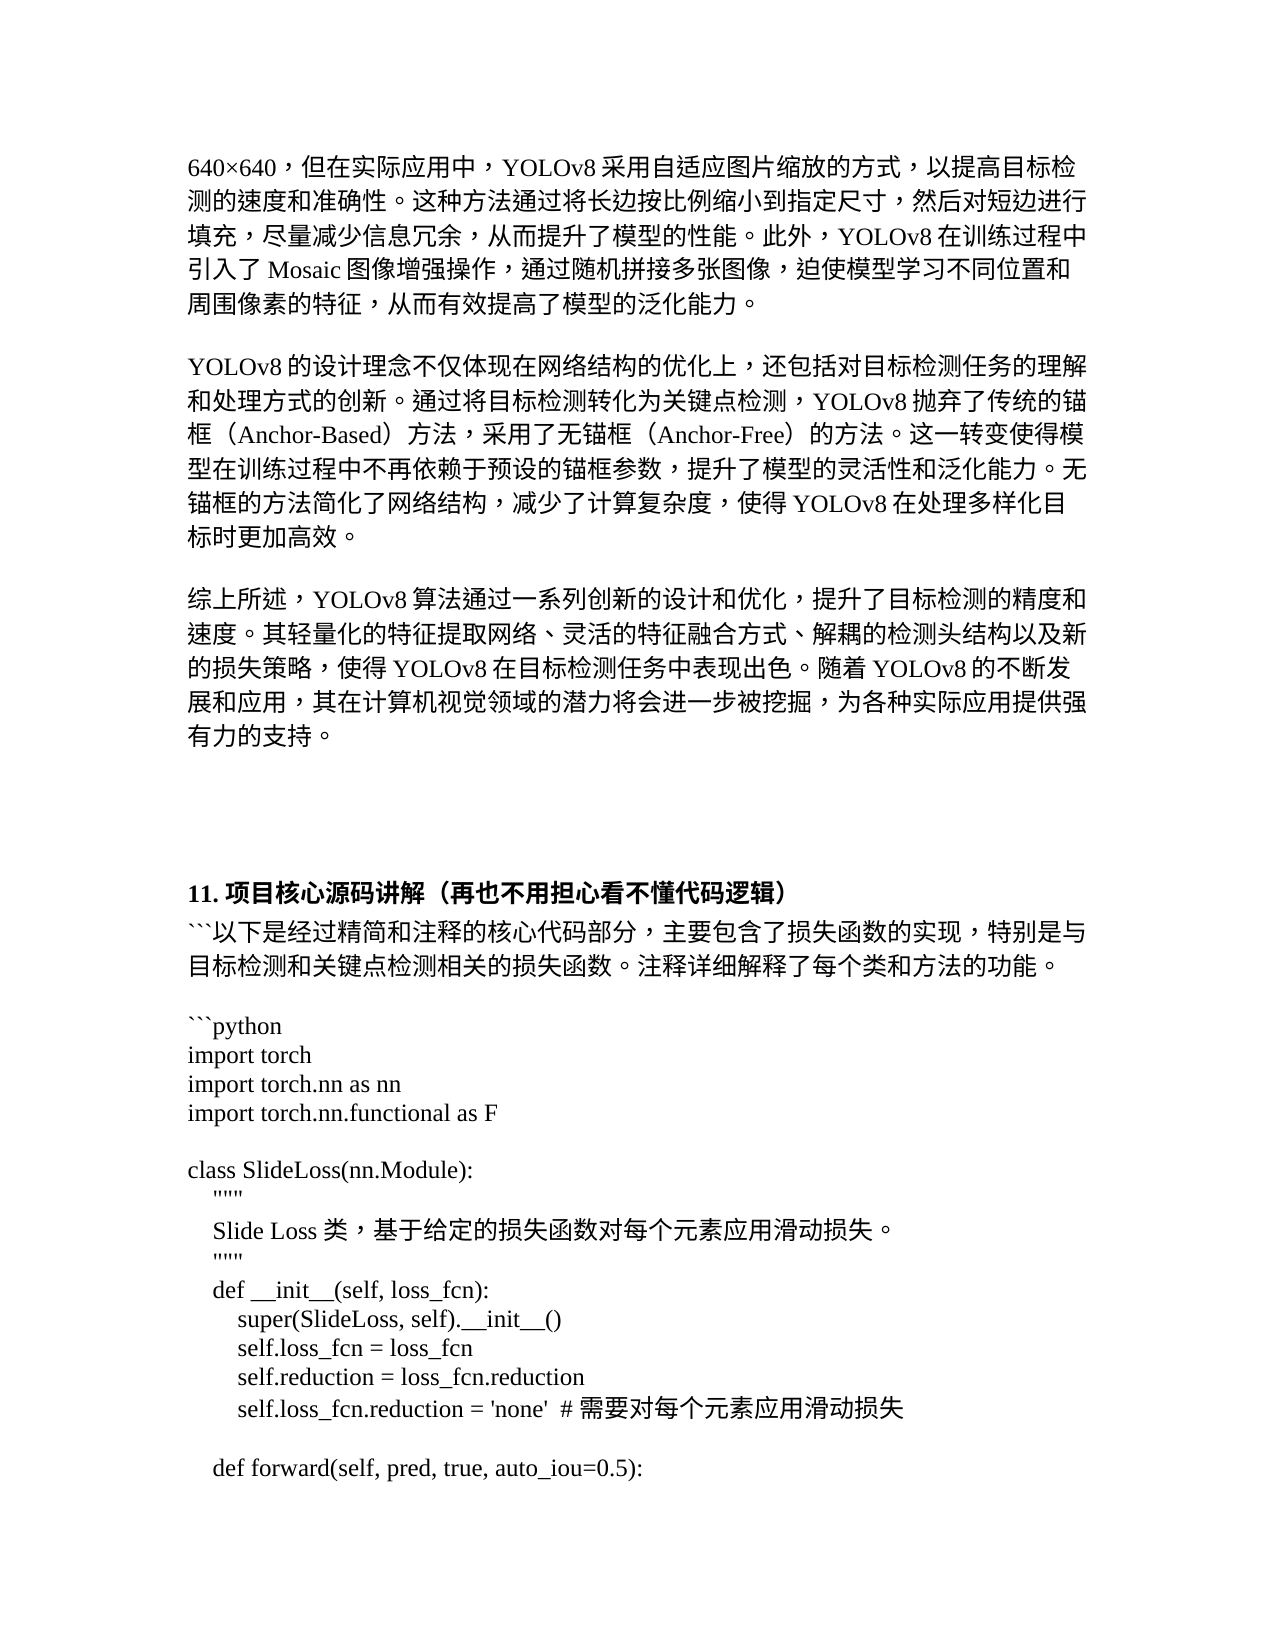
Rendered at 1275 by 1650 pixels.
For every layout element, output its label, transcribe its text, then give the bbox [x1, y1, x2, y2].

subtitle 11. 项目核心源码讲解（再也不用担心看不懂代码逻辑） [187, 875, 1087, 909]
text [187, 150, 1087, 752]
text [187, 914, 1087, 1482]
